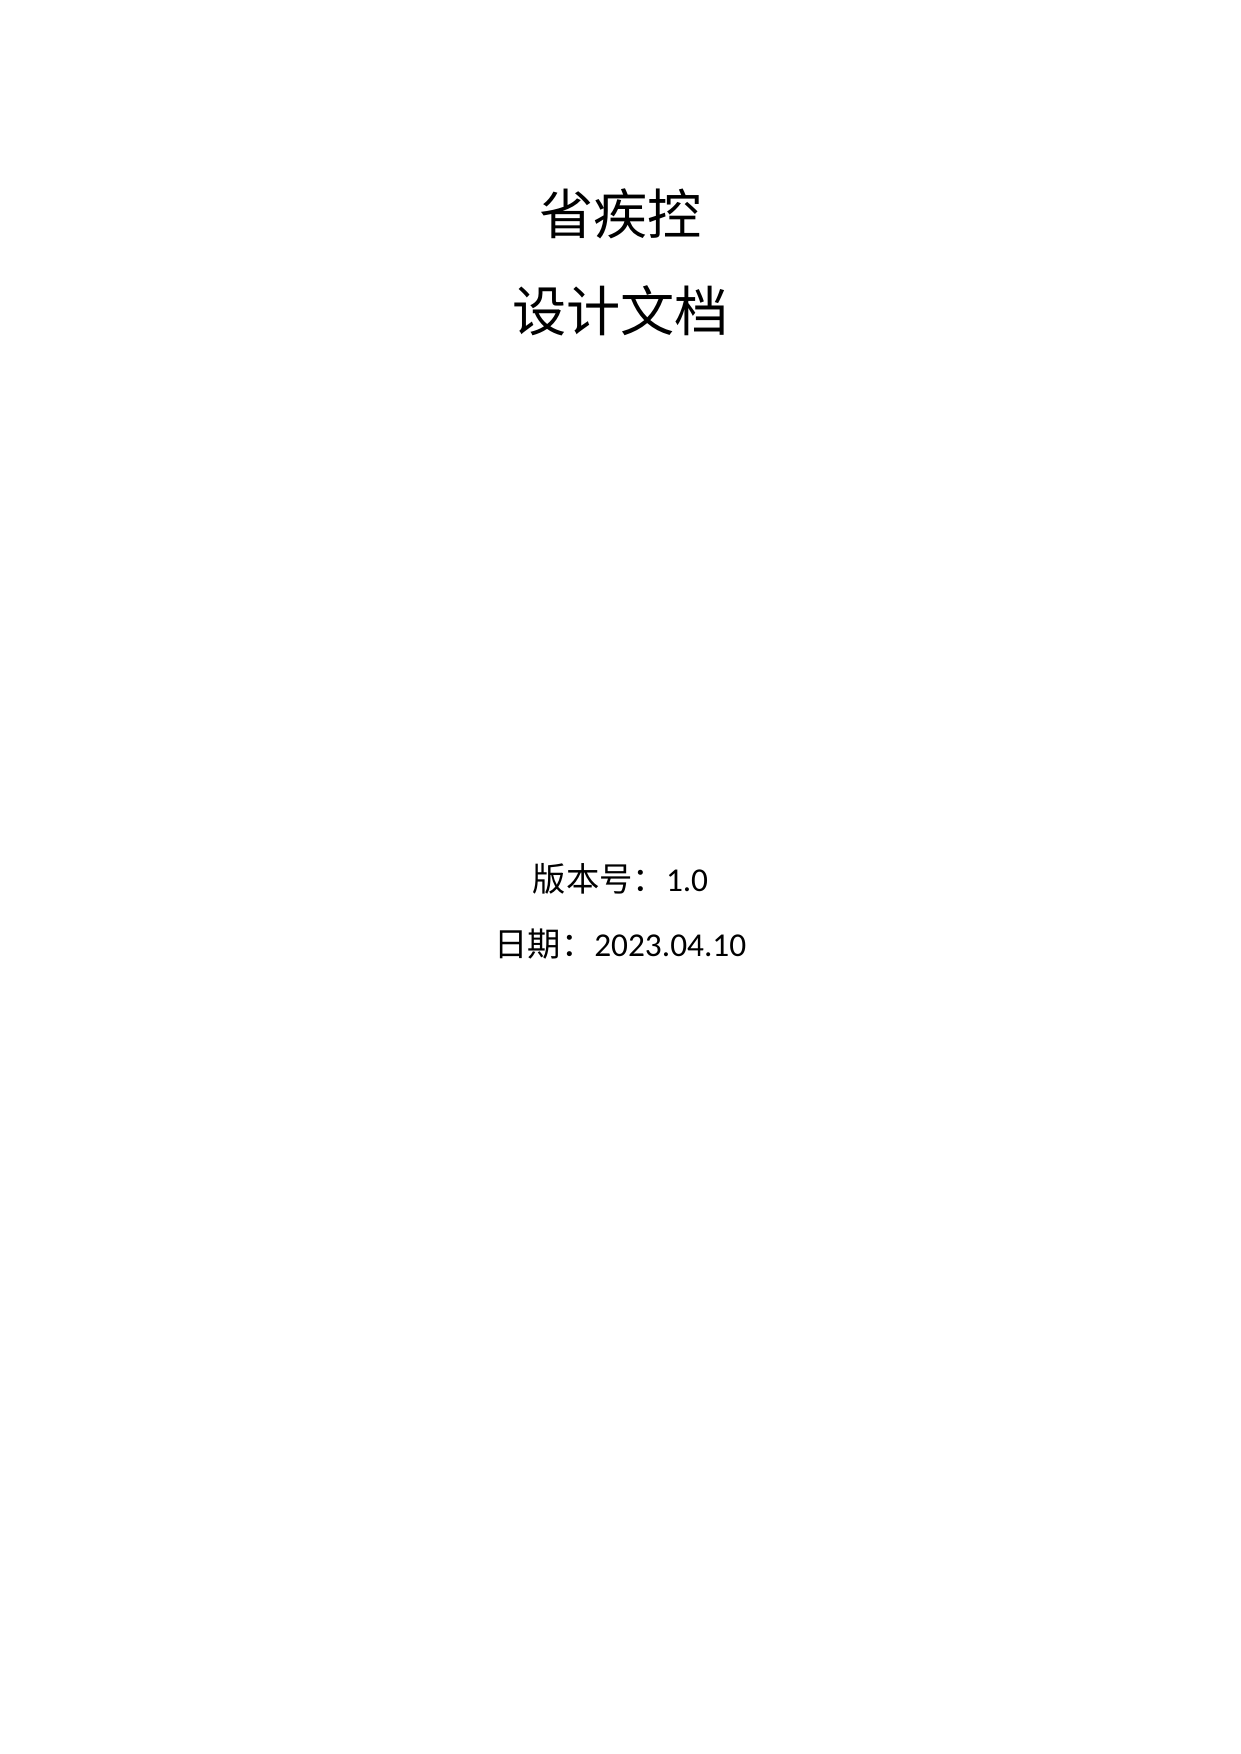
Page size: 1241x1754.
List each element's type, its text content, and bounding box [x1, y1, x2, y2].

text 设计文档 [187, 259, 1053, 357]
text 版本号：1.0 [187, 844, 1053, 909]
text 省疾控 [187, 162, 1053, 259]
text 日期：2023.04.10 [187, 909, 1053, 974]
